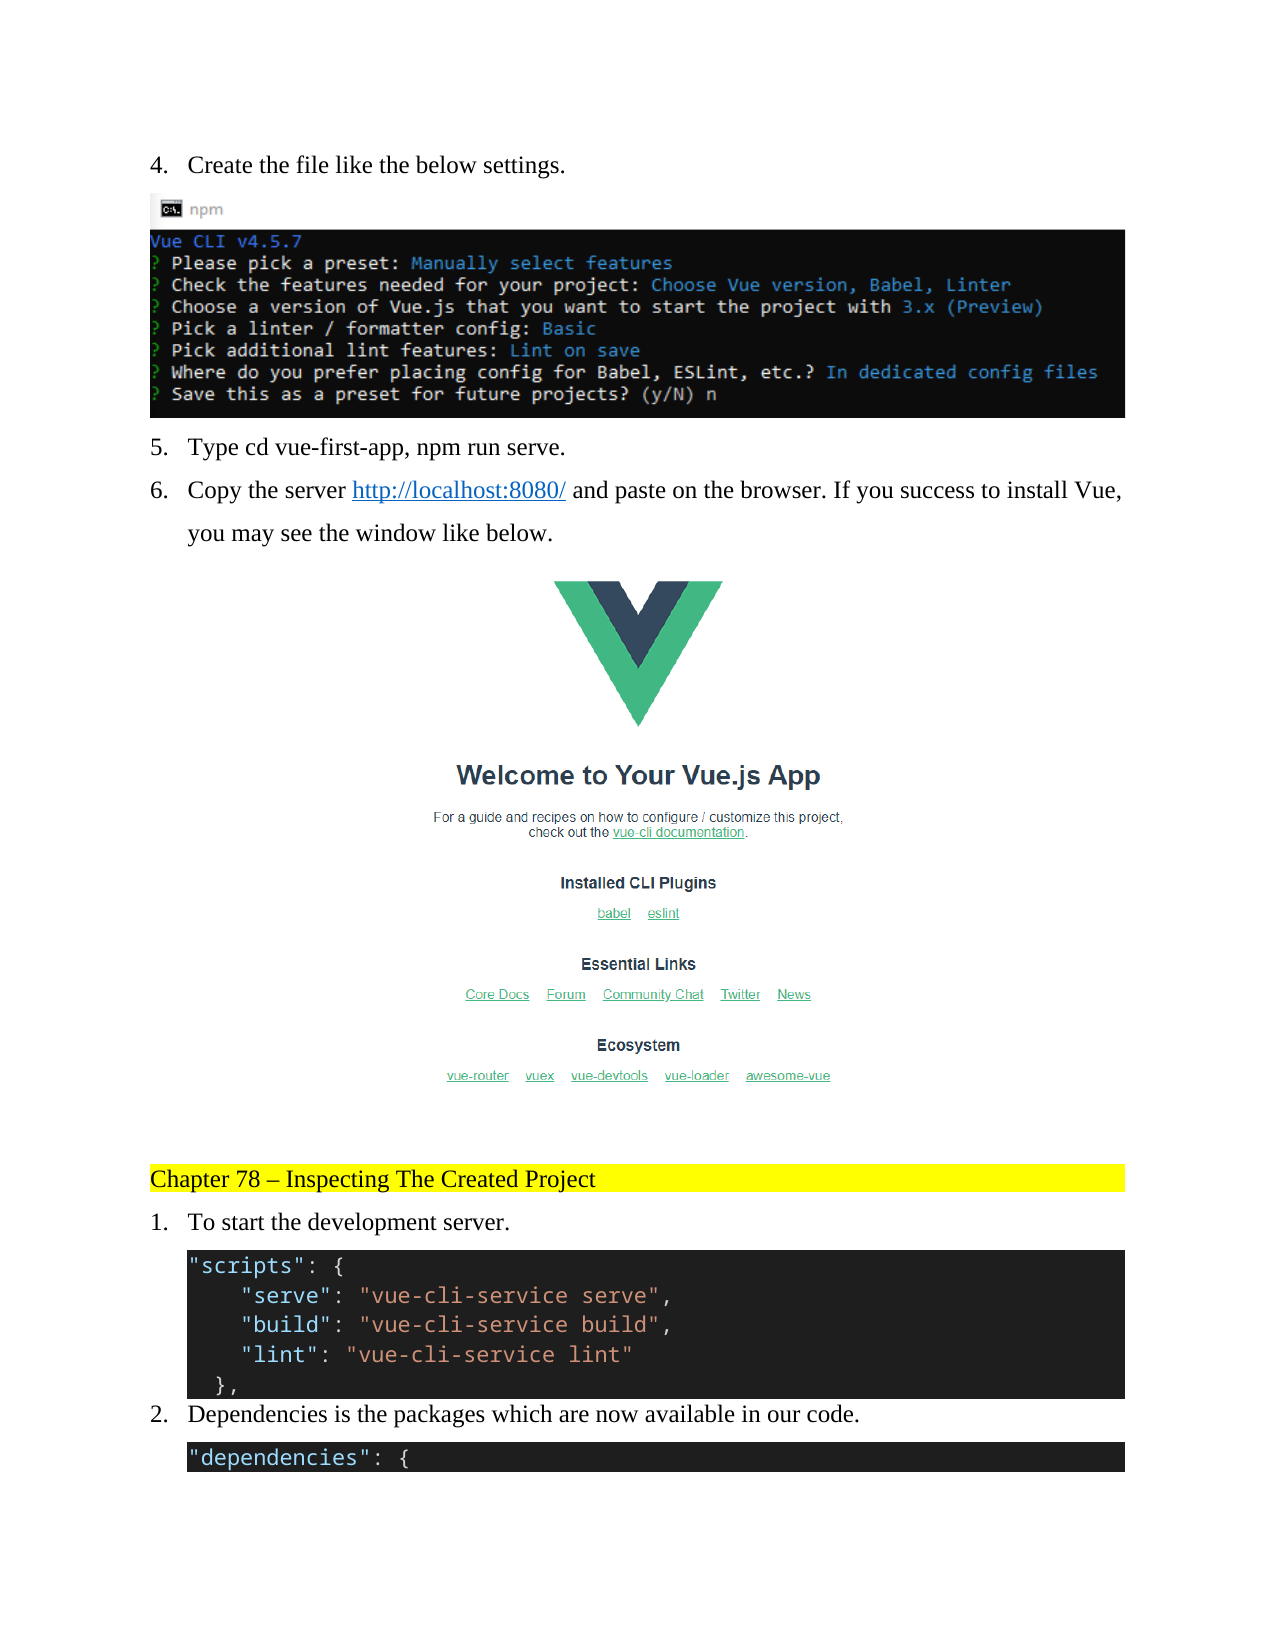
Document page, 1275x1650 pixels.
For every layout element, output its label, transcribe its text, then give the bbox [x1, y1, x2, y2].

text Chapter 78 – Inspecting The Created Project [150, 1164, 1125, 1192]
list Copy the server http://localhost:8080/ and paste on the browser. If you success to install Vue, you may see the window like below. [150, 475, 1125, 547]
picture [150, 193, 1125, 418]
text "lint": "vue-cli-service lint" [187, 1339, 1125, 1369]
text "dependencies": { [187, 1442, 1125, 1472]
picture [416, 561, 859, 1107]
list Type cd vue-first-app, npm run serve. [150, 432, 1125, 461]
list To start the development server. [150, 1207, 1125, 1236]
list Create the file like the below settings. [150, 150, 1125, 179]
text "build": "vue-cli-service build", [187, 1309, 1125, 1339]
text }, [187, 1369, 1125, 1399]
list Dependencies is the packages which are now available in our code. [150, 1399, 1125, 1428]
text "scripts": { [187, 1250, 1125, 1280]
text "serve": "vue-cli-service serve", [187, 1280, 1125, 1309]
